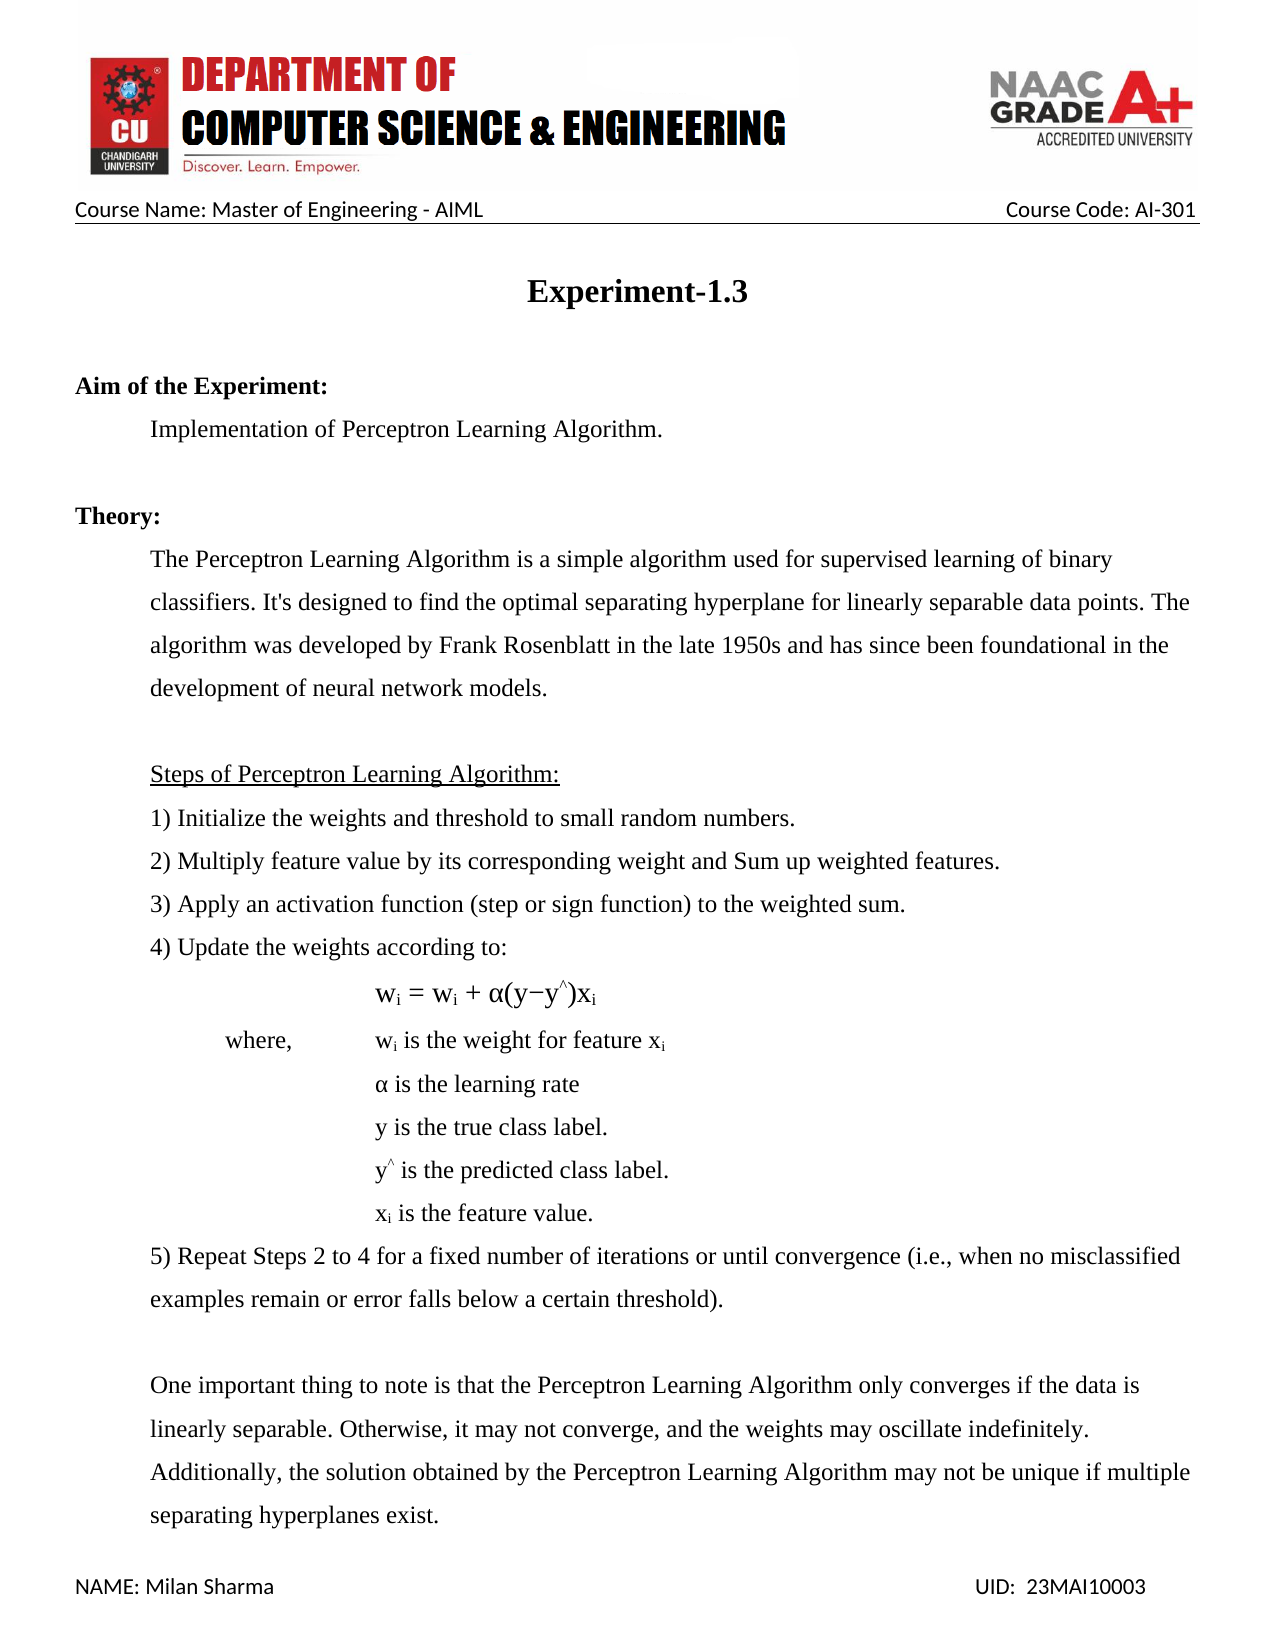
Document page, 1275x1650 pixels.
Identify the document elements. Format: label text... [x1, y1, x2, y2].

text One important thing to note is that the Perceptron Learning Algorithm only converges if the data is linearly separable. Otherwise, it may not converge, and the weights may oscillate indefinitely. Additionally, the solution obtained by the Perceptron Learning Algorithm may not be unique if multiple separating hyperplanes exist. [150, 1371, 1200, 1529]
text where, wi is the weight for feature xi [150, 1026, 1200, 1054]
text Experiment-1.3 [75, 271, 1200, 309]
picture [77, 0, 1198, 191]
text ​ α is the learning rate [150, 1069, 1200, 1097]
text Aim of the Experiment: [75, 371, 1200, 400]
text 4) Update the weights according to: [150, 932, 1200, 961]
text xi is the feature value. [300, 1198, 1200, 1227]
text 3) Apply an activation function (step or sign function) to the weighted sum. [150, 889, 1200, 918]
list Repeat Steps 2 to 4 for a fixed number of iterations or until convergence (i.e., when no misclassified examples remain or error falls below a certain threshold). [150, 1241, 1200, 1313]
text Theory: [75, 501, 1200, 529]
text The Perceptron Learning Algorithm is a simple algorithm used for supervised learning of binary classifiers. It's designed to find the optimal separating hyperplane for linearly separable data points. The algorithm was developed by Frank Rosenblatt in the late 1950s and has since been foundational in the development of neural network models. [150, 544, 1200, 702]
text 1) Initialize the weights and threshold to small random numbers. [150, 803, 1200, 831]
text Steps of Perceptron Learning Algorithm: [150, 759, 1200, 788]
text y is the true class label. [300, 1112, 1200, 1141]
text y^ is the predicted class label. [300, 1155, 1200, 1184]
text 2) Multiply feature value by its corresponding weight and Sum up weighted features. [150, 846, 1200, 874]
text Implementation of Perceptron Learning Algorithm. [75, 414, 1200, 443]
text wi = wi + α(y−y^)xi [300, 975, 1200, 1009]
